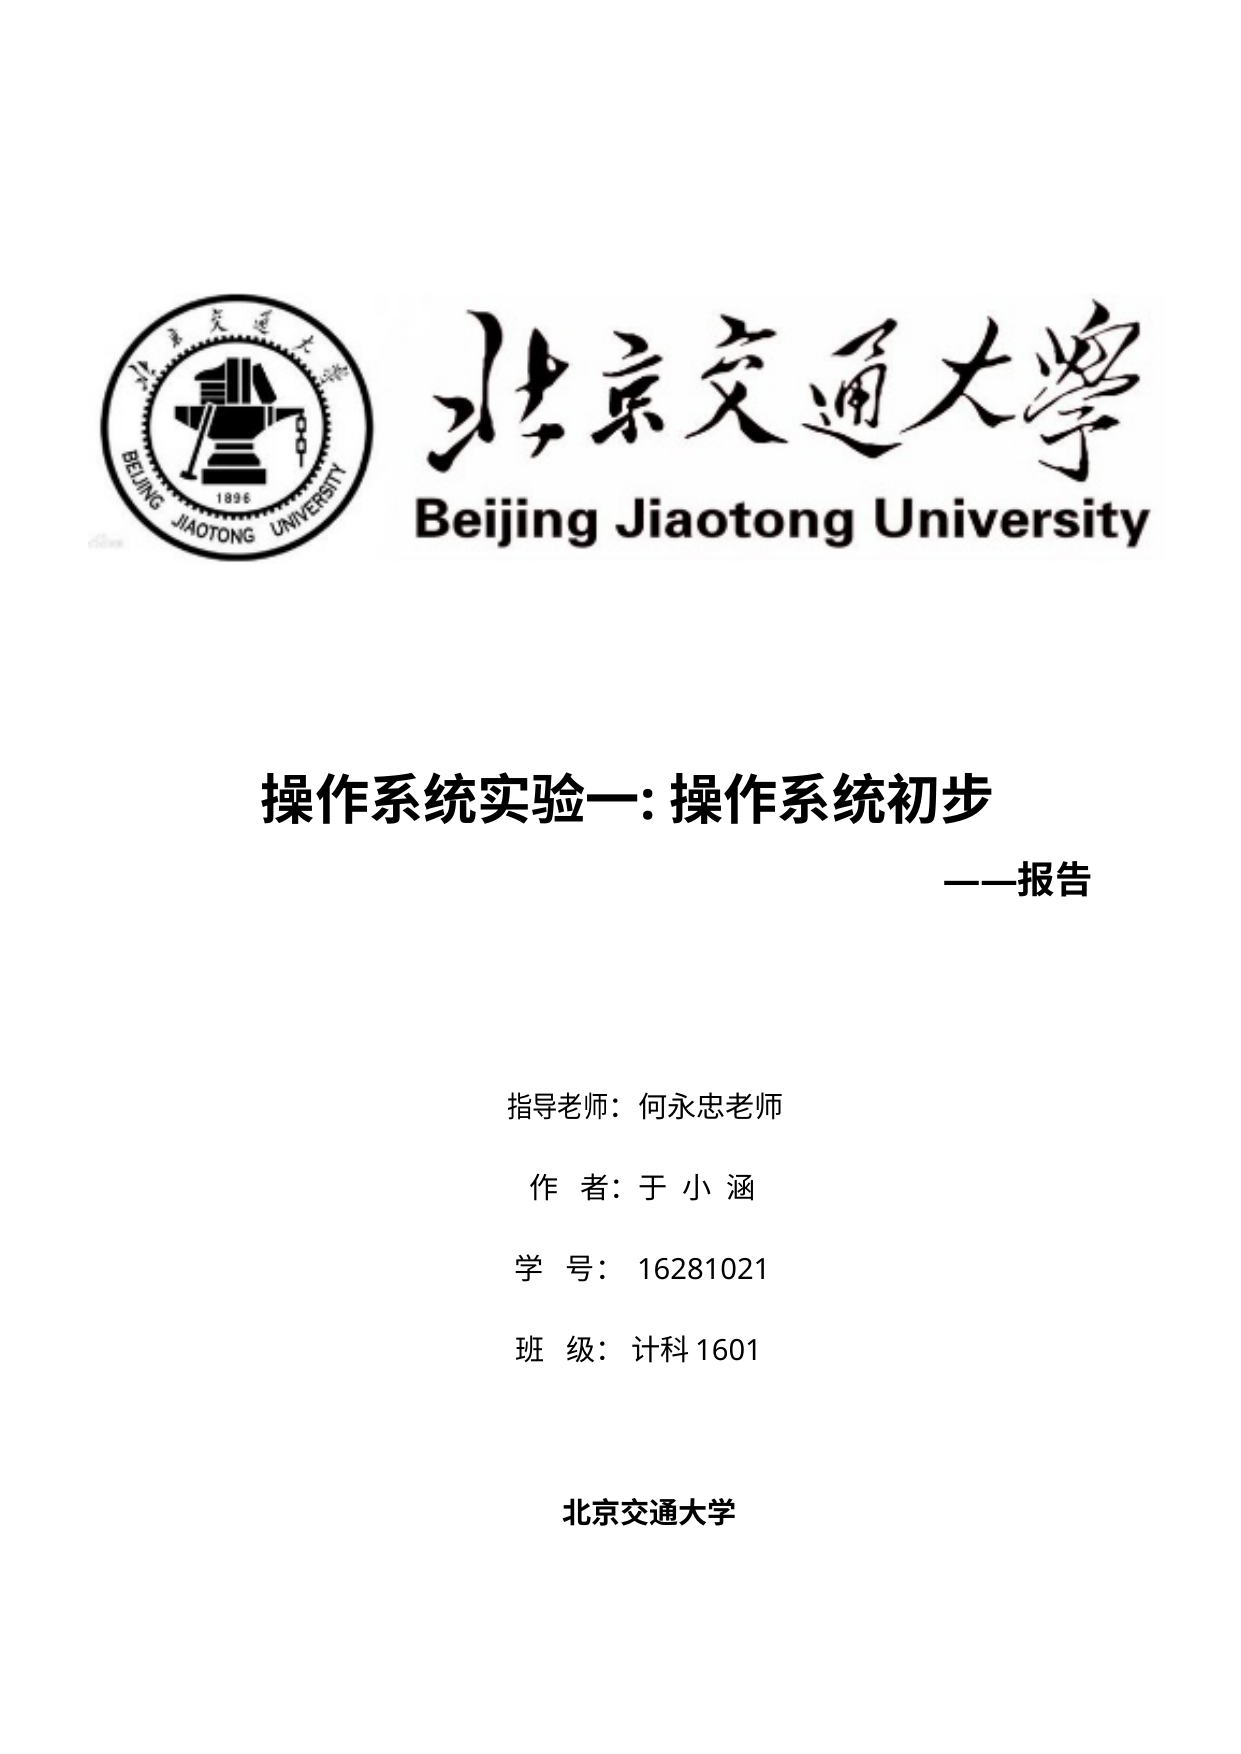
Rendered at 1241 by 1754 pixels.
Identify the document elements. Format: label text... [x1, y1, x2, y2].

text ——报告 [148, 844, 1092, 909]
text 班级： 计科1601 [148, 1316, 1092, 1381]
text 指导老师：何永忠老师 [148, 1072, 1092, 1137]
text 北京交通大学 [148, 1478, 1092, 1543]
text 操作系统实验一: 操作系统初步 [148, 747, 1092, 844]
text 学号： 16281021 [148, 1234, 1092, 1299]
picture [88, 293, 1166, 564]
text 作者：于小涵 [148, 1153, 1092, 1218]
